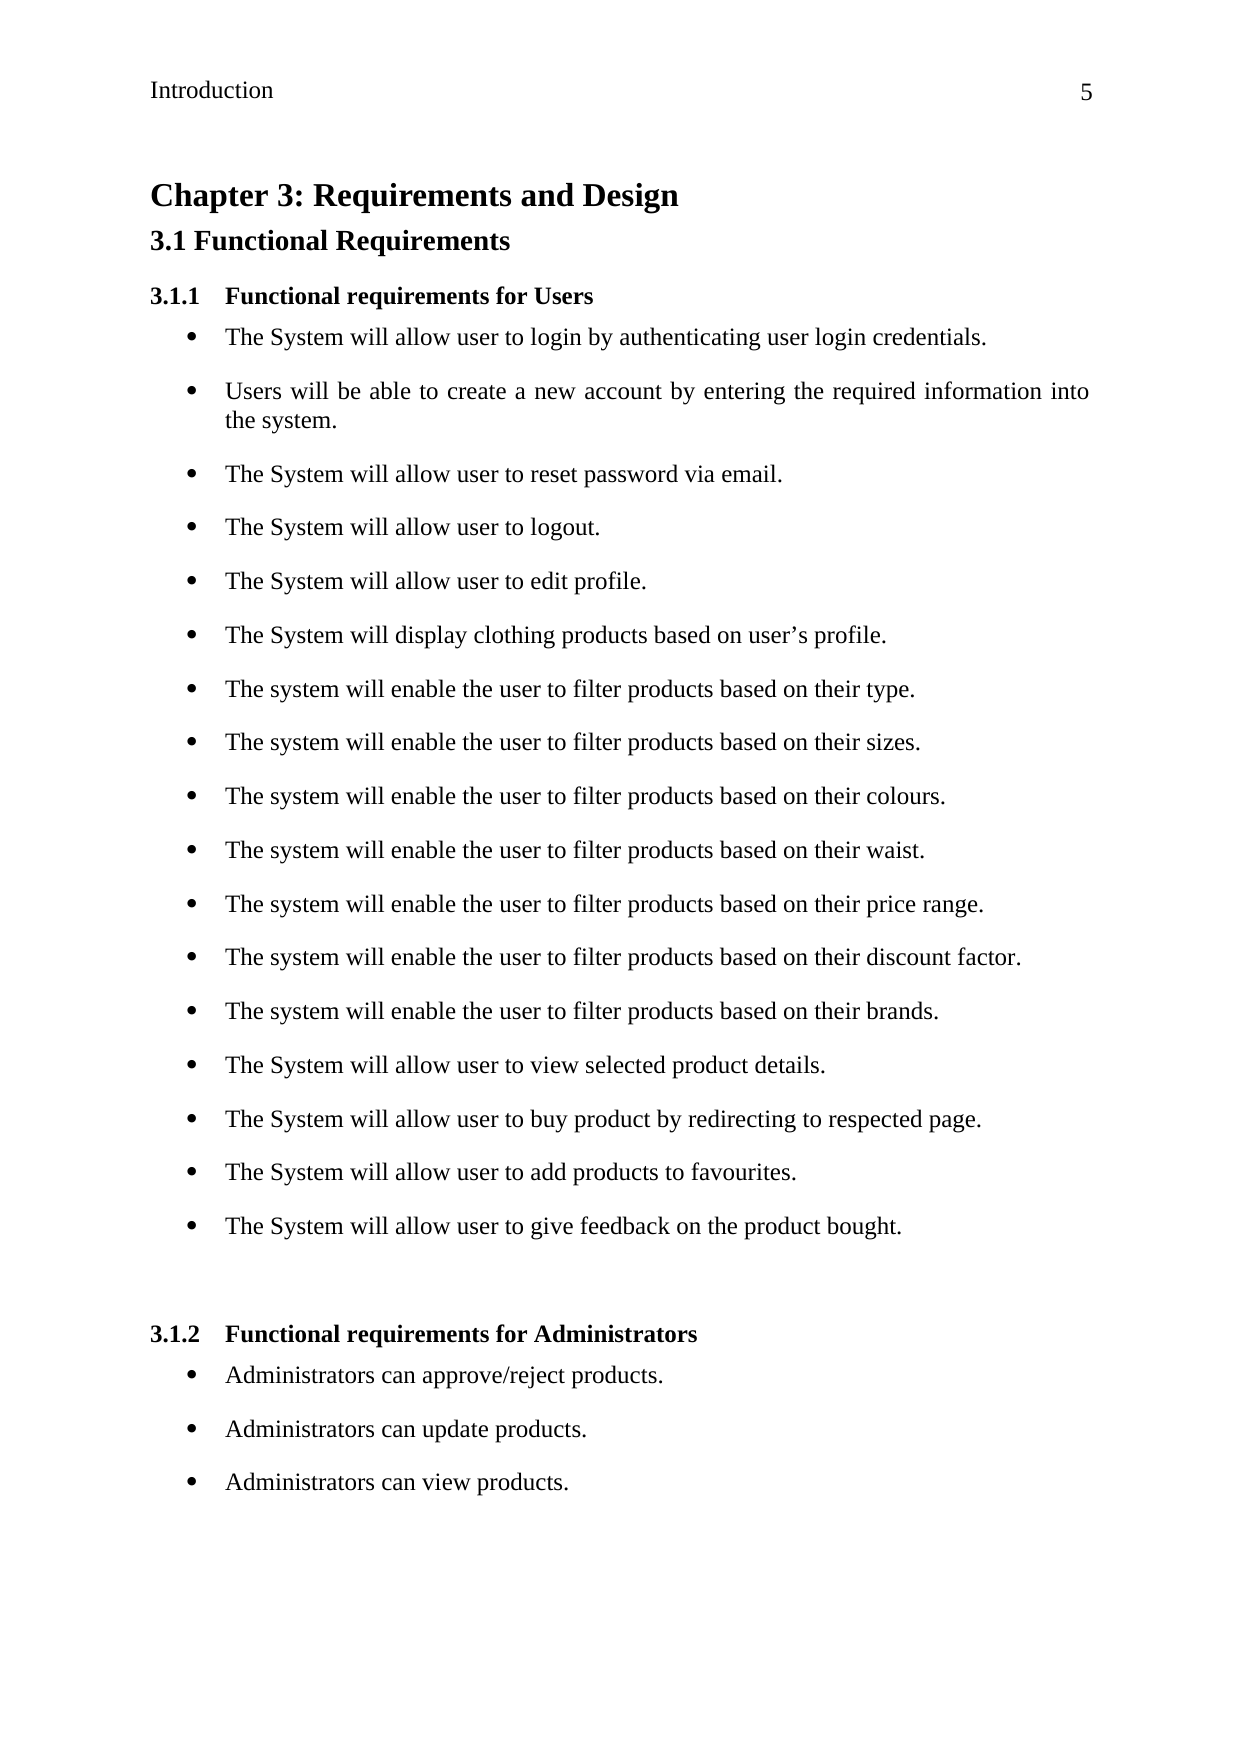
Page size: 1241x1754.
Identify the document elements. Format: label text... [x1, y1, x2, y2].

text The system will enable the user to filter products based on their colours. [187, 781, 1090, 810]
text The System will allow user to give feedback on the product bought. [187, 1211, 1090, 1240]
text Administrators can approve/reject products. [187, 1360, 1090, 1389]
subtitle Functional requirements for Users [150, 281, 1090, 310]
subtitle Functional Requirements [150, 223, 1090, 256]
text The system will enable the user to filter products based on their sizes. [187, 727, 1090, 756]
text The System will allow user to edit profile. [187, 566, 1090, 595]
text The System will allow user to buy product by redirecting to respected page. [187, 1104, 1090, 1132]
text The System will allow user to view selected product details. [187, 1050, 1090, 1079]
text The System will allow user to login by authenticating user login credentials. [187, 322, 1090, 351]
subtitle Requirements and Design [150, 175, 1090, 213]
text Administrators can update products. [187, 1414, 1090, 1442]
text The system will enable the user to filter products based on their waist. [187, 835, 1090, 864]
text The System will allow user to logout. [187, 512, 1090, 541]
subtitle Functional requirements for Administrators [150, 1319, 1090, 1347]
text The system will enable the user to filter products based on their discount factor. [187, 942, 1090, 971]
text The System will display clothing products based on user’s profile. [187, 620, 1090, 649]
text Administrators can view products. [187, 1467, 1090, 1496]
text The system will enable the user to filter products based on their price range. [187, 889, 1090, 917]
text The system will enable the user to filter products based on their brands. [187, 996, 1090, 1025]
text The System will allow user to reset password via email. [187, 459, 1090, 487]
text Users will be able to create a new account by entering the required information into the system. [187, 376, 1090, 434]
text The system will enable the user to filter products based on their type. [187, 674, 1090, 702]
text The System will allow user to add products to favourites. [187, 1157, 1090, 1186]
